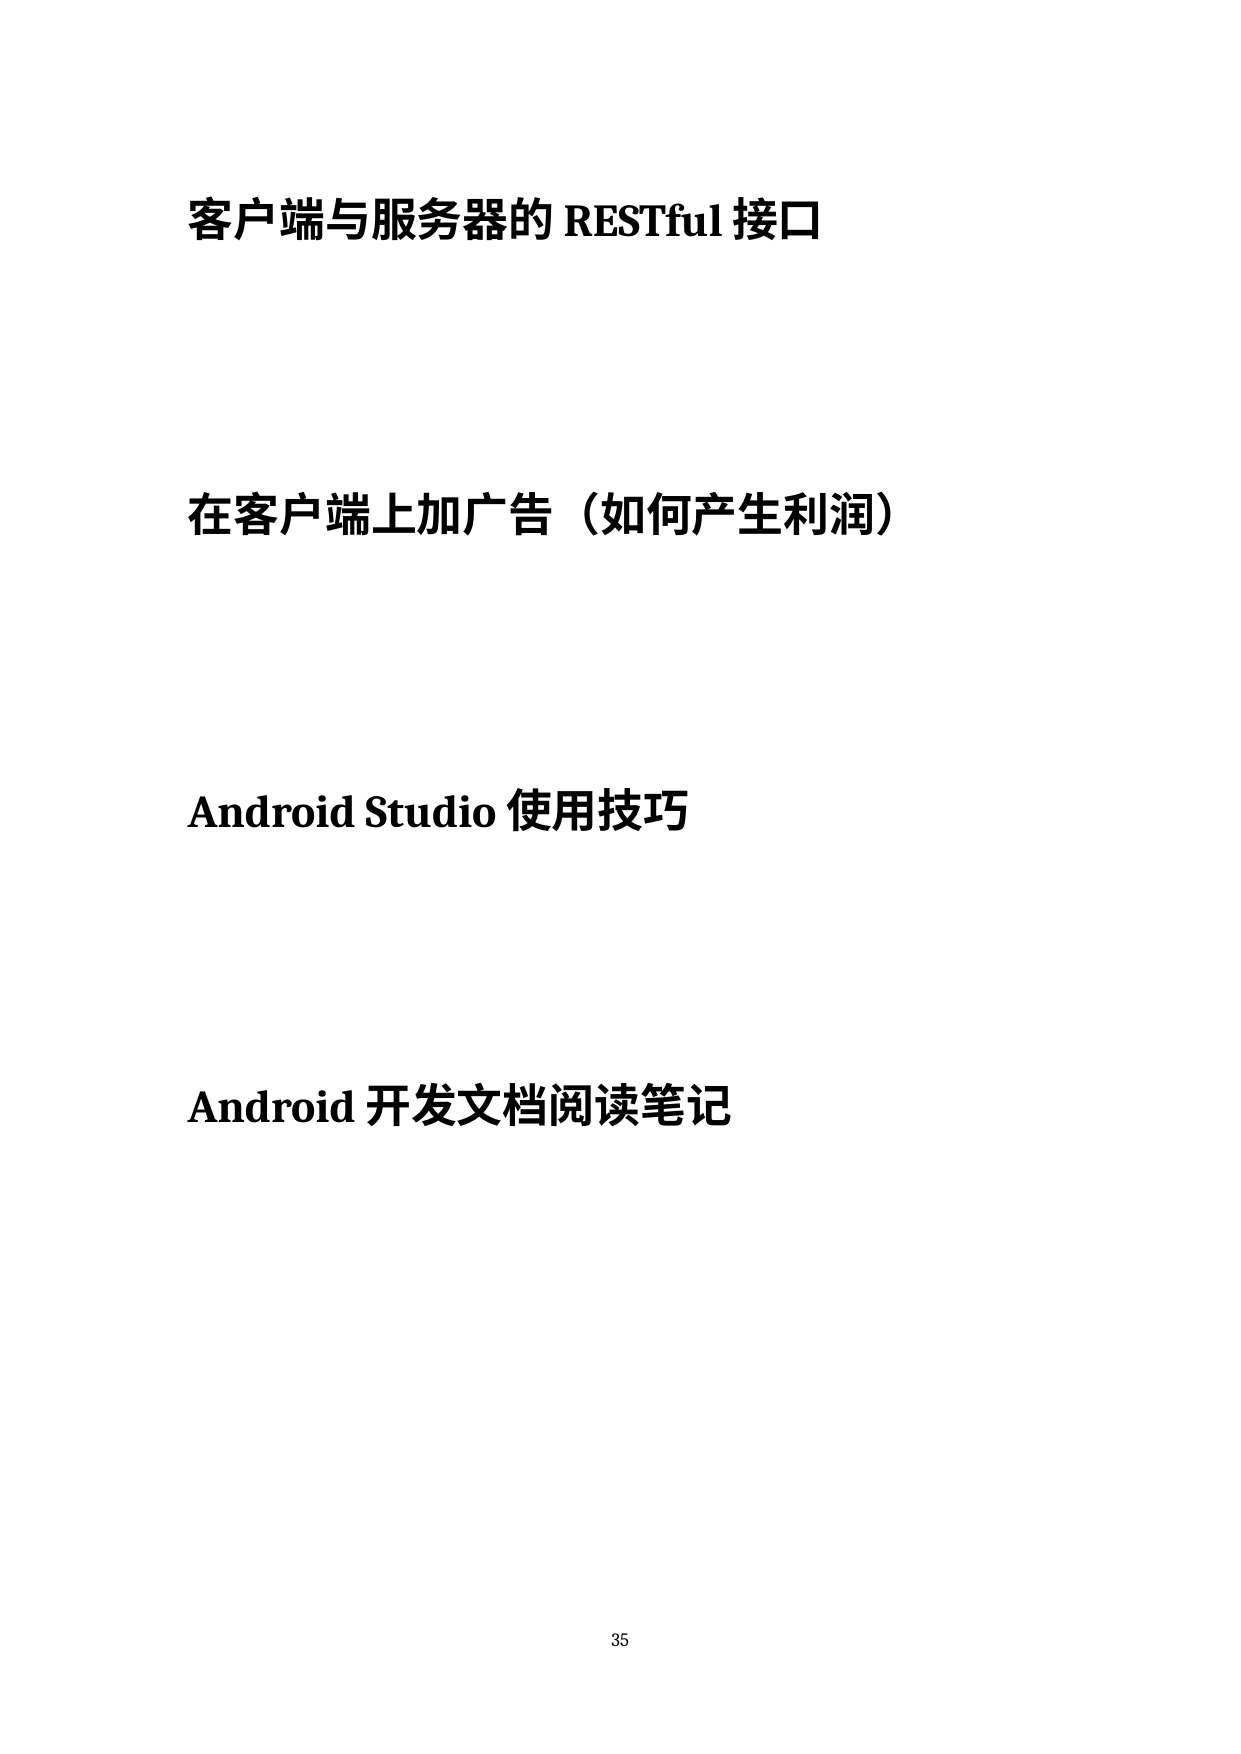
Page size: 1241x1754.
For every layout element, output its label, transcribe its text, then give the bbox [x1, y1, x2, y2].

subtitle Android开发文档阅读笔记 [187, 1058, 1053, 1147]
subtitle Android Studio使用技巧 [187, 763, 1053, 851]
subtitle 在客户端上加广告（如何产生利润） [187, 467, 1053, 556]
subtitle 客户端与服务器的RESTful接口 [187, 172, 1053, 260]
